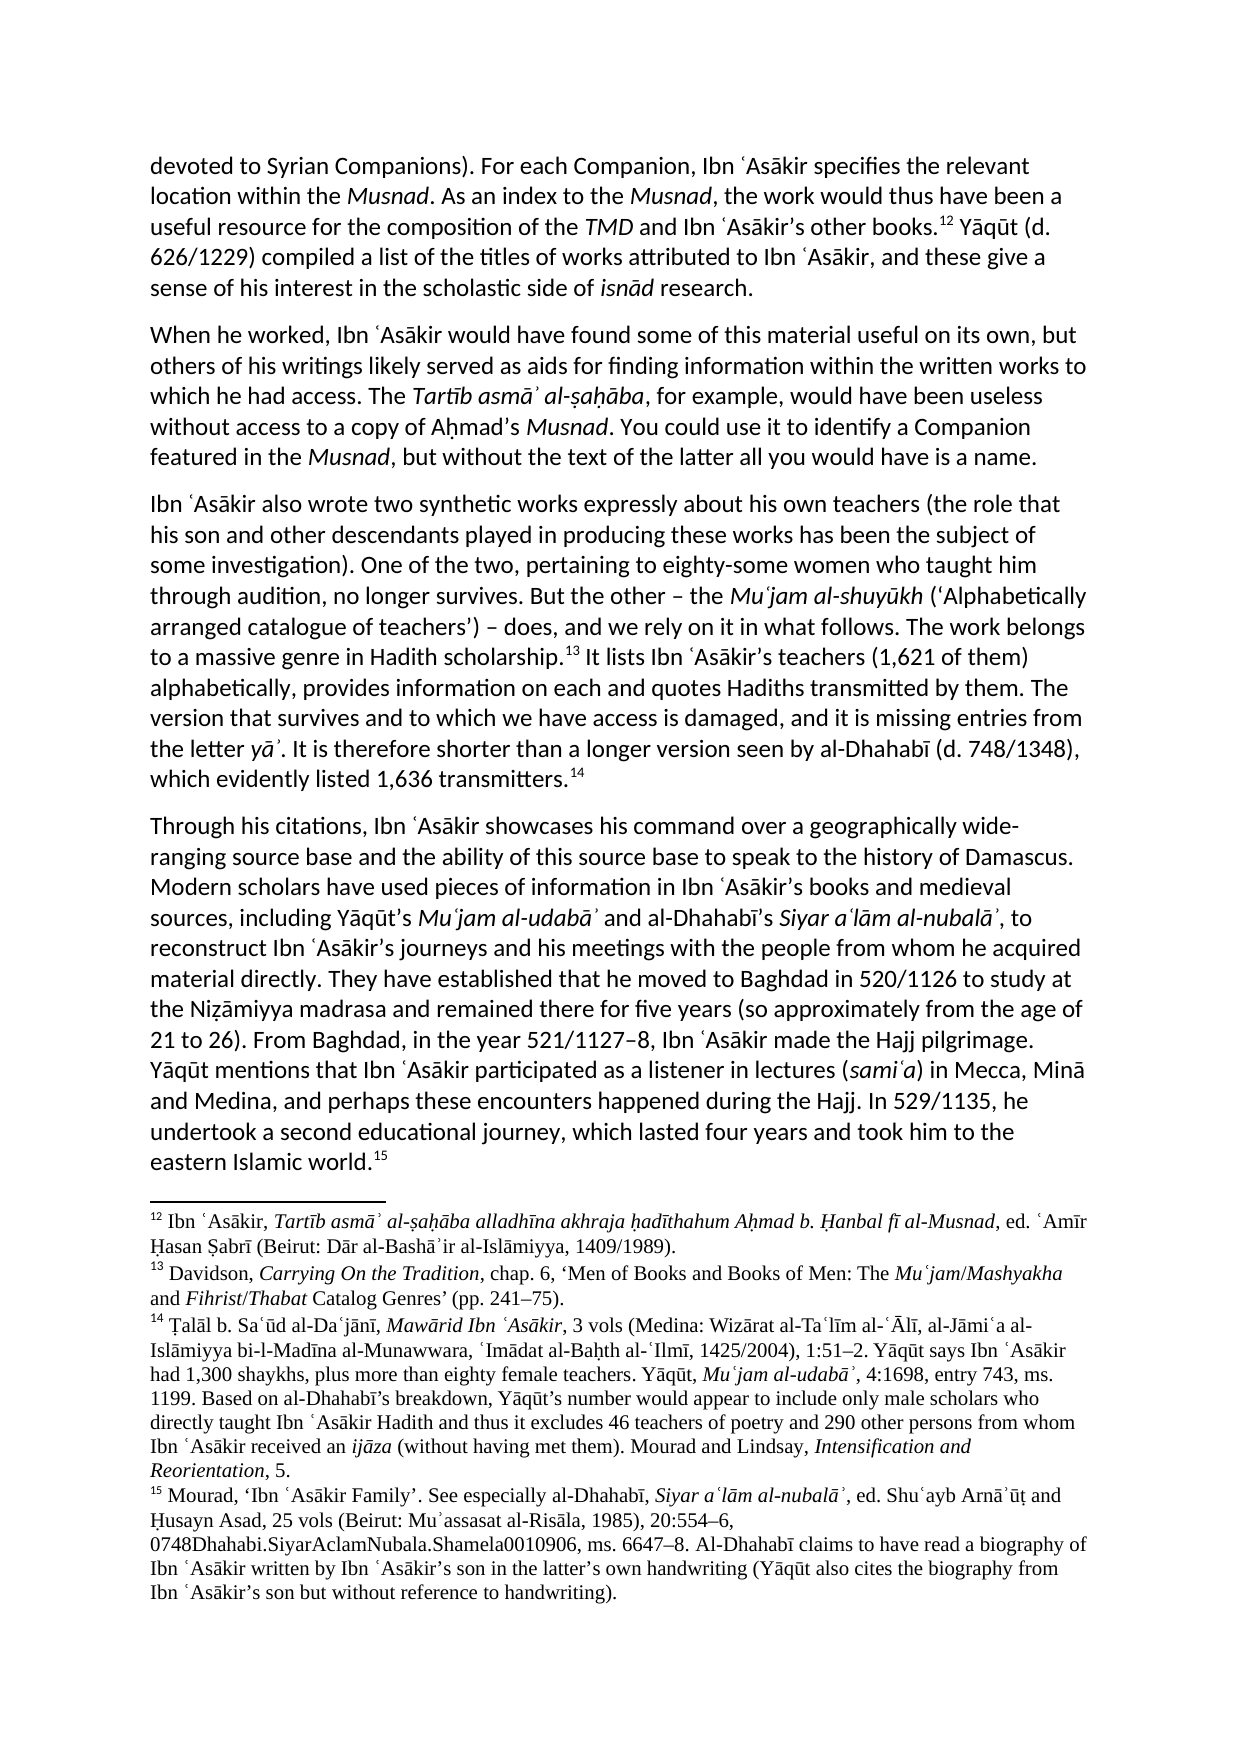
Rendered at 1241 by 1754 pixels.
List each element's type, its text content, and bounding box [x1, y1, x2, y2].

text When he worked, Ibn ʿAsākir would have found some of this material useful on its own, but others of his writings likely served as aids for finding information within the written works to which he had access. The Tartīb asmāʾ al-ṣaḥāba, for example, would have been useless without access to a copy of Aḥmad’s Musnad. You could use it to identify a Companion featured in the Musnad, but without the text of the latter all you would have is a name. [150, 319, 1090, 472]
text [150, 150, 1090, 303]
text Ibn ʿAsākir also wrote two synthetic works expressly about his own teachers (the role that his son and other descendants played in producing these works has been the subject of some investigation). One of the two, pertaining to eighty-some women who taught him through audition, no longer survives. But the other – the Muʿjam al-shuyūkh (‘Alphabetically arranged catalogue of teachers’) – does, and we rely on it in what follows. The work belongs to a massive genre in Hadith scholarship. It lists Ibn ʿAsākir’s teachers (1,621 of them) alphabetically, provides information on each and quotes Hadiths transmitted by them. The version that survives and to which we have access is damaged, and it is missing entries from the letter yāʾ. It is therefore shorter than a longer version seen by al-Dhahabī (d. 748/1348), which evidently listed 1,636 transmitters. [150, 488, 1090, 794]
text Through his citations, Ibn ʿAsākir showcases his command over a geographically wide-ranging source base and the ability of this source base to speak to the history of Damascus. Modern scholars have used pieces of information in Ibn ʿAsākir’s books and medieval sources, including Yāqūt’s Muʿjam al-udabāʾ and al-Dhahabī’s Siyar aʿlām al-nubalāʾ, to reconstruct Ibn ʿAsākir’s journeys and his meetings with the people from whom he acquired material directly. They have established that he moved to Baghdad in 520/1126 to study at the Niẓāmiyya madrasa and remained there for five years (so approximately from the age of 21 to 26). From Baghdad, in the year 521/1127–8, Ibn ʿAsākir made the Hajj pilgrimage. Yāqūt mentions that Ibn ʿAsākir participated as a listener in lectures (samiʿa) in Mecca, Minā and Medina, and perhaps these encounters happened during the Hajj. In 529/1135, he undertook a second educational journey, which lasted four years and took him to the eastern Islamic world. [150, 810, 1090, 1177]
